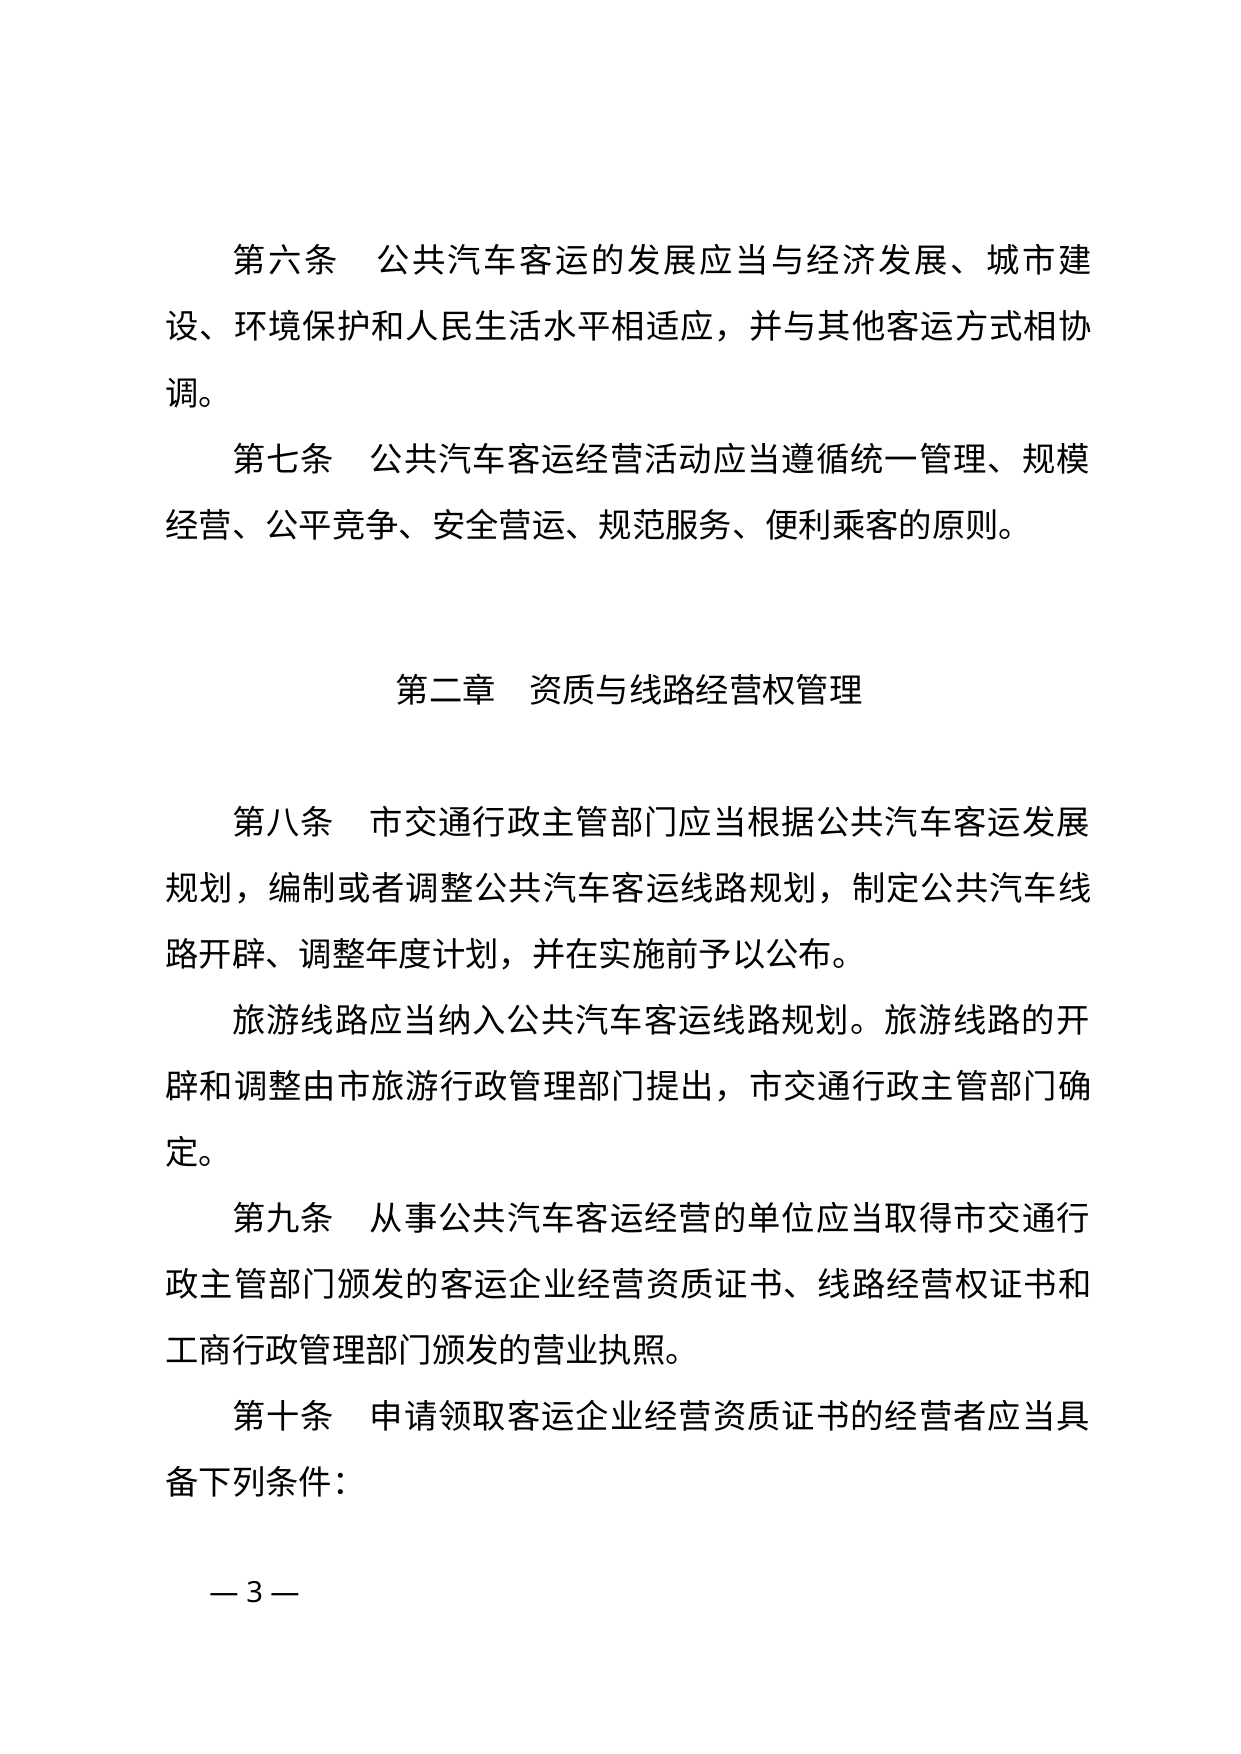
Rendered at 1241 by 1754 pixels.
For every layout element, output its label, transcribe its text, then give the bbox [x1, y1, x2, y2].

text 第十条 申请领取客运企业经营资质证书的经营者应当具备下列条件： [165, 1381, 1092, 1513]
text 第七条 公共汽车客运经营活动应当遵循统一管理、规模经营、公平竞争、安全营运、规范服务、便利乘客的原则。 [165, 423, 1092, 556]
text 第二章 资质与线路经营权管理 [165, 655, 1092, 721]
text 第八条 市交通行政主管部门应当根据公共汽车客运发展规划，编制或者调整公共汽车客运线路规划，制定公共汽车线路开辟、调整年度计划，并在实施前予以公布。 [165, 787, 1092, 985]
text 第九条 从事公共汽车客运经营的单位应当取得市交通行政主管部门颁发的客运企业经营资质证书、线路经营权证书和工商行政管理部门颁发的营业执照。 [165, 1183, 1092, 1381]
text 第六条 公共汽车客运的发展应当与经济发展、城市建设、环境保护和人民生活水平相适应，并与其他客运方式相协调。 [165, 225, 1092, 423]
text 旅游线路应当纳入公共汽车客运线路规划。旅游线路的开辟和调整由市旅游行政管理部门提出，市交通行政主管部门确定。 [165, 985, 1092, 1183]
